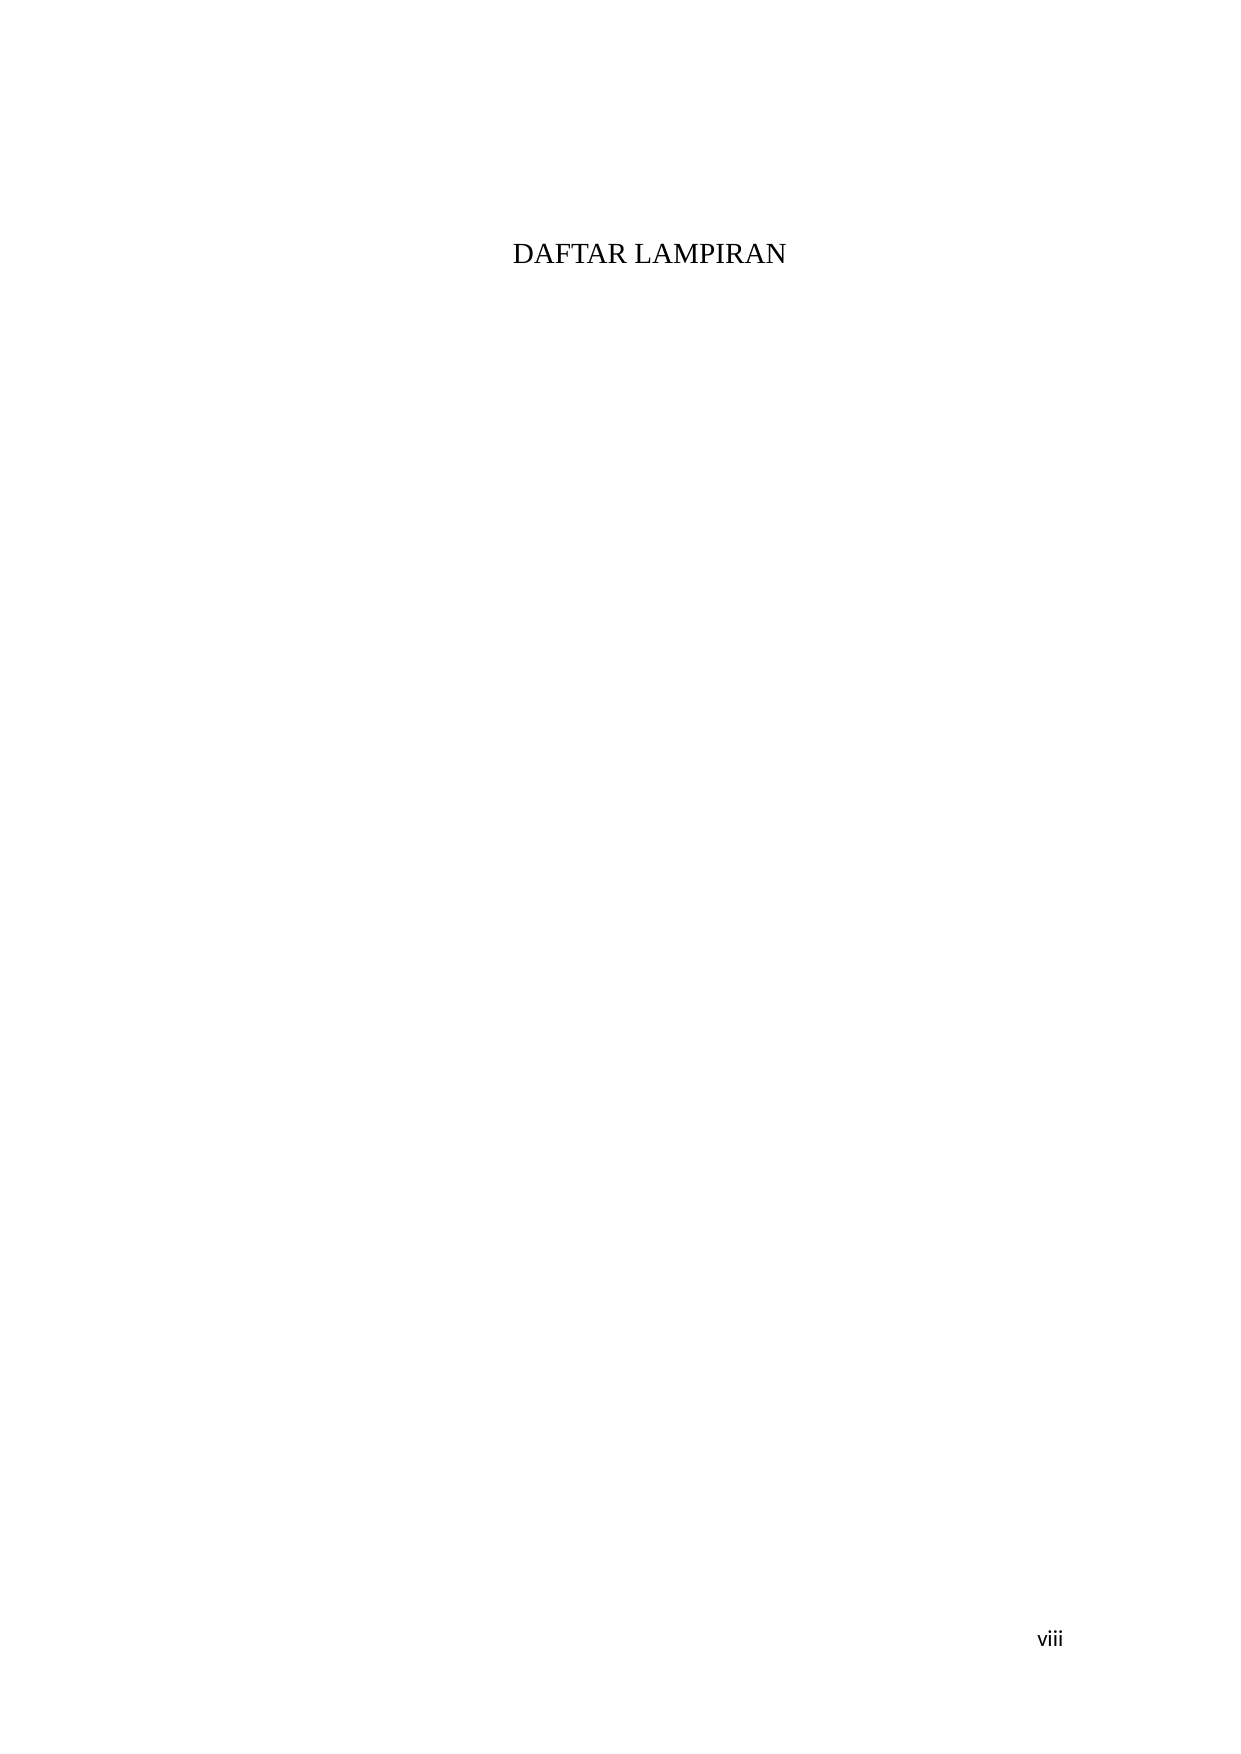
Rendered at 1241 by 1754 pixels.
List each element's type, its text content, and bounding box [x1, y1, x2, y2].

text DAFTAR LAMPIRAN [236, 236, 1063, 270]
